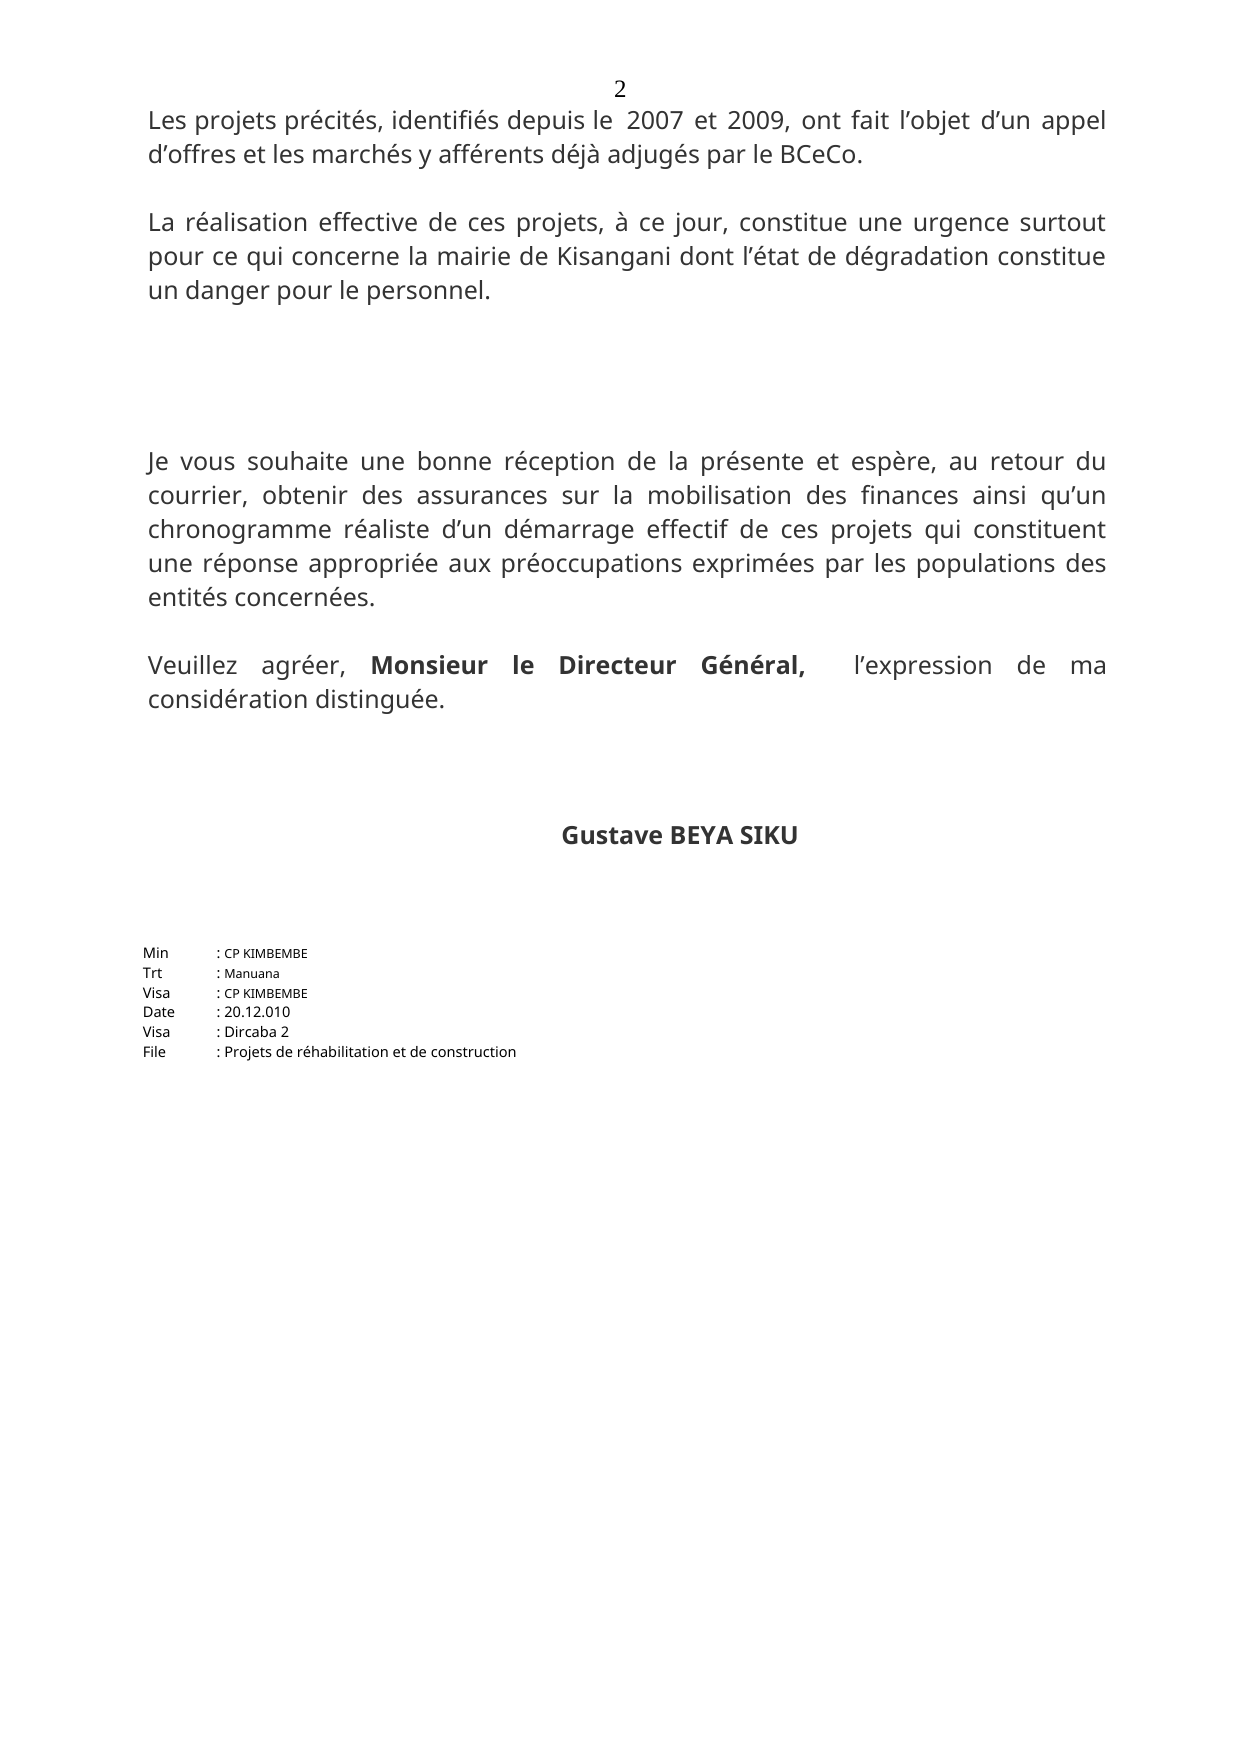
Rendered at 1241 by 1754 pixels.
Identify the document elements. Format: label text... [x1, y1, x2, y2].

text Les projets précités, identifiés depuis le 2007 et 2009, ont fait l’objet d’un appel d’offres et les marchés y afférents déjà adjugés par le BCeCo. [148, 103, 1107, 171]
text Veuillez agréer, Monsieur le Directeur Général, l’expression de ma considération distinguée. [148, 648, 1107, 716]
text La réalisation effective de ces projets, à ce jour, constitue une urgence surtout pour ce qui concerne la mairie de Kisangani dont l’état de dégradation constitue un danger pour le personnel. [148, 205, 1107, 307]
text Je vous souhaite une bonne réception de la présente et espère, au retour du courrier, obtenir des assurances sur la mobilisation des finances ainsi qu’un chronogramme réaliste d’un démarrage effectif de ces projets qui constituent une réponse appropriée aux préoccupations exprimées par les populations des entités concernées. [148, 443, 1107, 613]
text Gustave BEYA SIKU [221, 818, 1122, 852]
